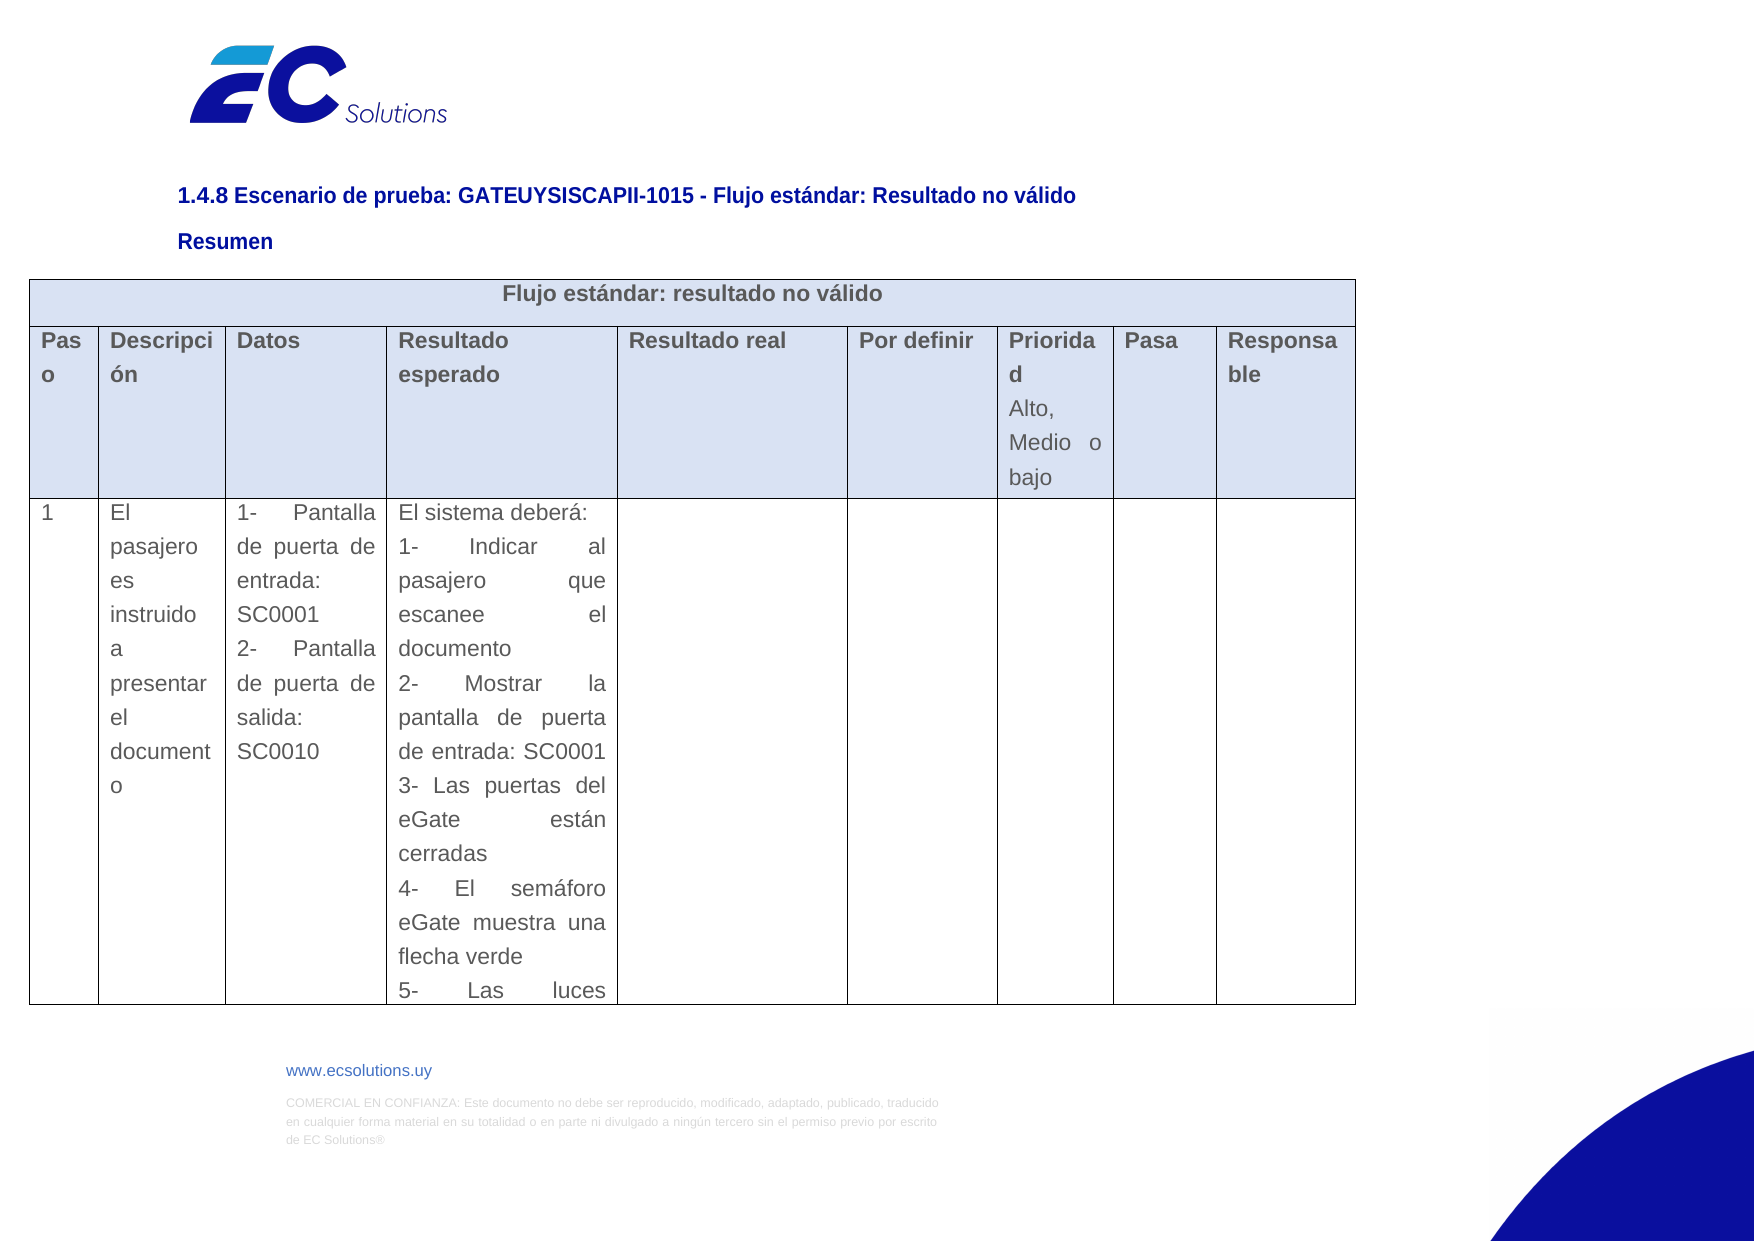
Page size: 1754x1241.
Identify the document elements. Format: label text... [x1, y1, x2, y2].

picture [1488, 1008, 1754, 1241]
table_cell [1114, 499, 1216, 1003]
table_cell 1- Pantalla de puerta de entrada: SC0001 2- Pantalla de puerta de salida: SC0010 [226, 499, 386, 1003]
table_cell [1217, 499, 1355, 1003]
table_cell Datos [226, 327, 386, 498]
table_cell El pasajero es instruido a presentar el documento [99, 499, 225, 1003]
table_cell Paso [30, 327, 98, 498]
subtitle 1.4.8 Escenario de prueba: GATEUYSISCAPII-1015 - Flujo estándar: Resultado no válido [177, 182, 1503, 208]
picture [189, 45, 448, 123]
table_cell Responsable [1217, 327, 1355, 498]
table_cell [618, 499, 847, 1003]
table_cell Prioridad Alto, Medio o bajo [998, 327, 1113, 498]
table_cell Pasa [1114, 327, 1216, 498]
table_cell 1 [30, 499, 98, 1003]
table_cell Resultado real [618, 327, 847, 498]
table_header Flujo estándar: resultado no válido [30, 280, 1355, 326]
text Resumen [177, 228, 1503, 254]
table_cell [848, 499, 997, 1003]
table_cell [998, 499, 1113, 1003]
table_cell Por definir [848, 327, 997, 498]
table_cell Resultado esperado [387, 327, 617, 498]
table_cell Descripción [99, 327, 225, 498]
